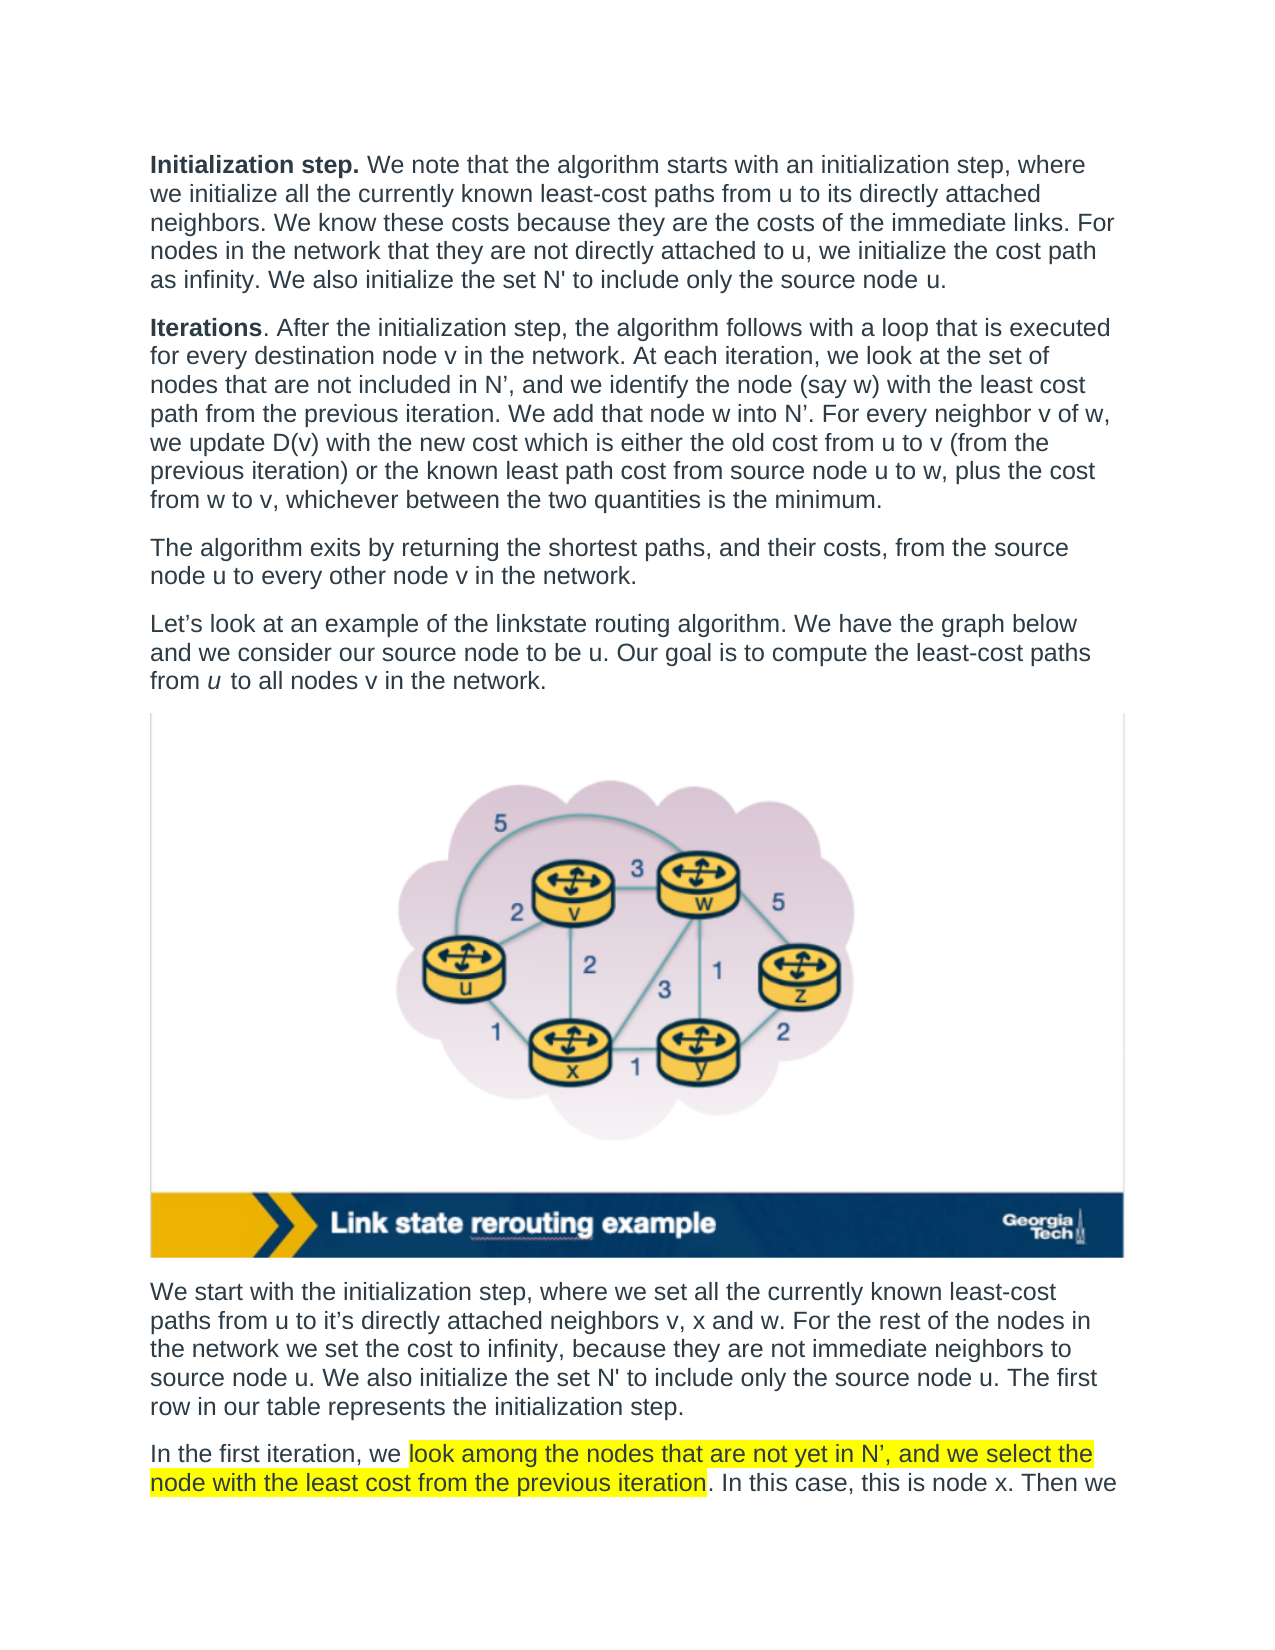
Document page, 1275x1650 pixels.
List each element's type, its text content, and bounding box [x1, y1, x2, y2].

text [150, 1439, 1125, 1497]
text Iterations. After the initialization step, the algorithm follows with a loop that is executed for every destination node v in the network. At each iteration, we look at the set of nodes that are not included in N’, and we identify the node (say w) with the least cost path from the previous iteration. We add that node w into N’. For every neighbor v of w, we update D(v) with the new cost which is either the old cost from u to v (from the previous iteration) or the known least path cost from source node u to w, plus the cost from w to v, whichever between the two quantities is the minimum. [150, 312, 1125, 514]
text Let’s look at an example of the linkstate routing algorithm. We have the graph below and we consider our source node to be u. Our goal is to compute the least-cost paths from u to all nodes v in the network. [150, 609, 1125, 695]
picture [150, 713, 1125, 1259]
text Initialization step. We note that the algorithm starts with an initialization step, where we initialize all the currently known least-cost paths from u to its directly attached neighbors. We know these costs because they are the costs of the immediate links. For nodes in the network that they are not directly attached to u, we initialize the cost path as infinity. We also initialize the set N' to include only the source node u. [150, 150, 1125, 294]
text The algorithm exits by returning the shortest paths, and their costs, from the source node u to every other node v in the network. [150, 532, 1125, 590]
text We start with the initialization step, where we set all the currently known least-cost paths from u to it’s directly attached neighbors v, x and w. For the rest of the nodes in the network we set the cost to infinity, because they are not immediate neighbors to source node u. We also initialize the set N' to include only the source node u. The first row in our table represents the initialization step. [150, 1277, 1125, 1421]
